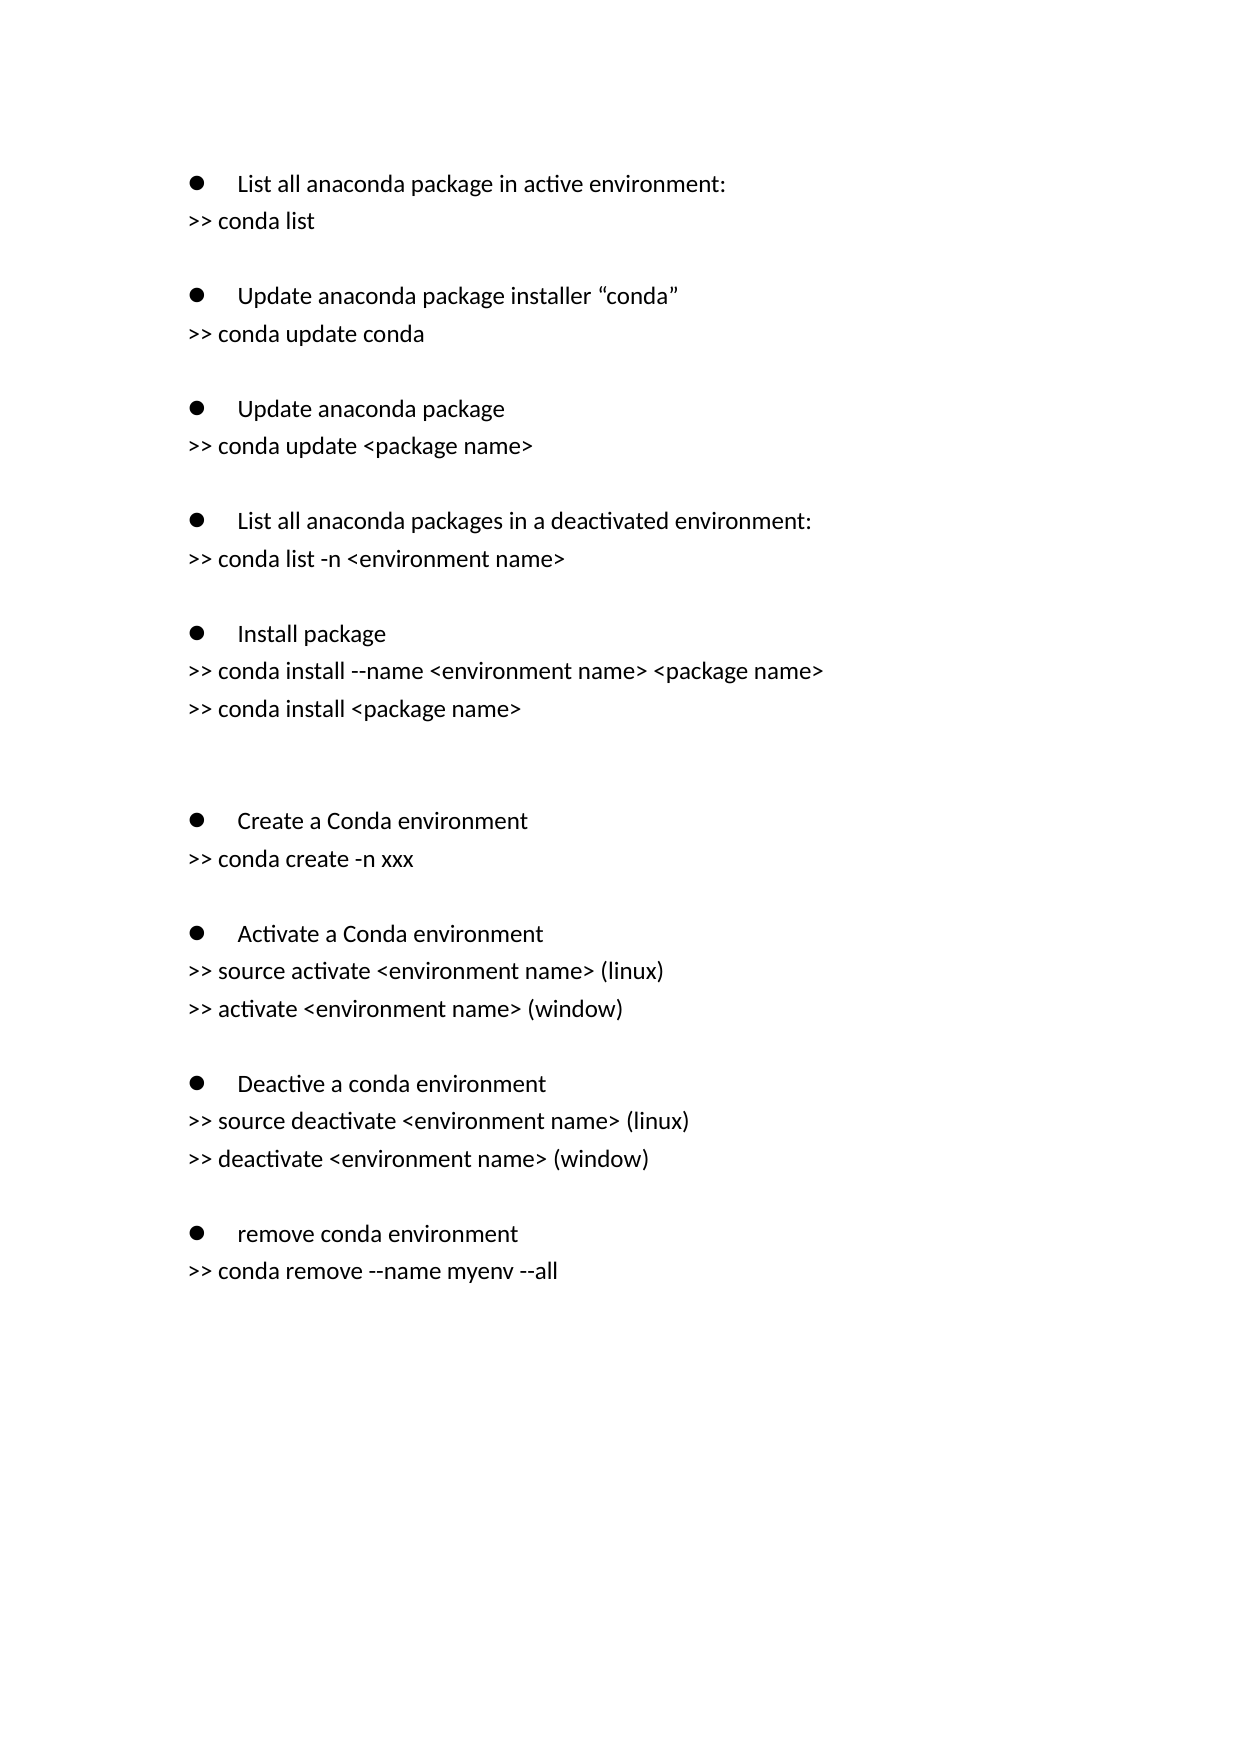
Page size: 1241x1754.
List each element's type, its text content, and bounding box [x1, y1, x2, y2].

list Update anaconda package installer “conda” [187, 277, 1053, 314]
text >> conda install --name <environment name> <package name> [187, 652, 1053, 689]
list List all anaconda packages in a deactivated environment: [187, 502, 1053, 539]
list remove conda environment [187, 1214, 1053, 1252]
text >> conda install <package name> [187, 689, 1053, 727]
text >> activate <environment name> (window) [187, 989, 1053, 1027]
text >> conda remove --name myenv --all [187, 1252, 1053, 1289]
text >> conda update <package name> [187, 427, 1053, 464]
text >> source deactivate <environment name> (linux) [187, 1102, 1053, 1139]
text >> conda list [187, 202, 1053, 239]
text >> conda update conda [187, 314, 1053, 352]
text >> conda list -n <environment name> [187, 539, 1053, 577]
list Activate a Conda environment [187, 914, 1053, 952]
list Update anaconda package [187, 389, 1053, 427]
list Deactive a conda environment [187, 1064, 1053, 1102]
text >> deactivate <environment name> (window) [187, 1139, 1053, 1177]
list List all anaconda package in active environment: [187, 164, 1053, 202]
text >> source activate <environment name> (linux) [187, 952, 1053, 989]
text >> conda create -n xxx [187, 839, 1053, 877]
list Create a Conda environment [187, 802, 1053, 839]
list Install package [187, 614, 1053, 652]
